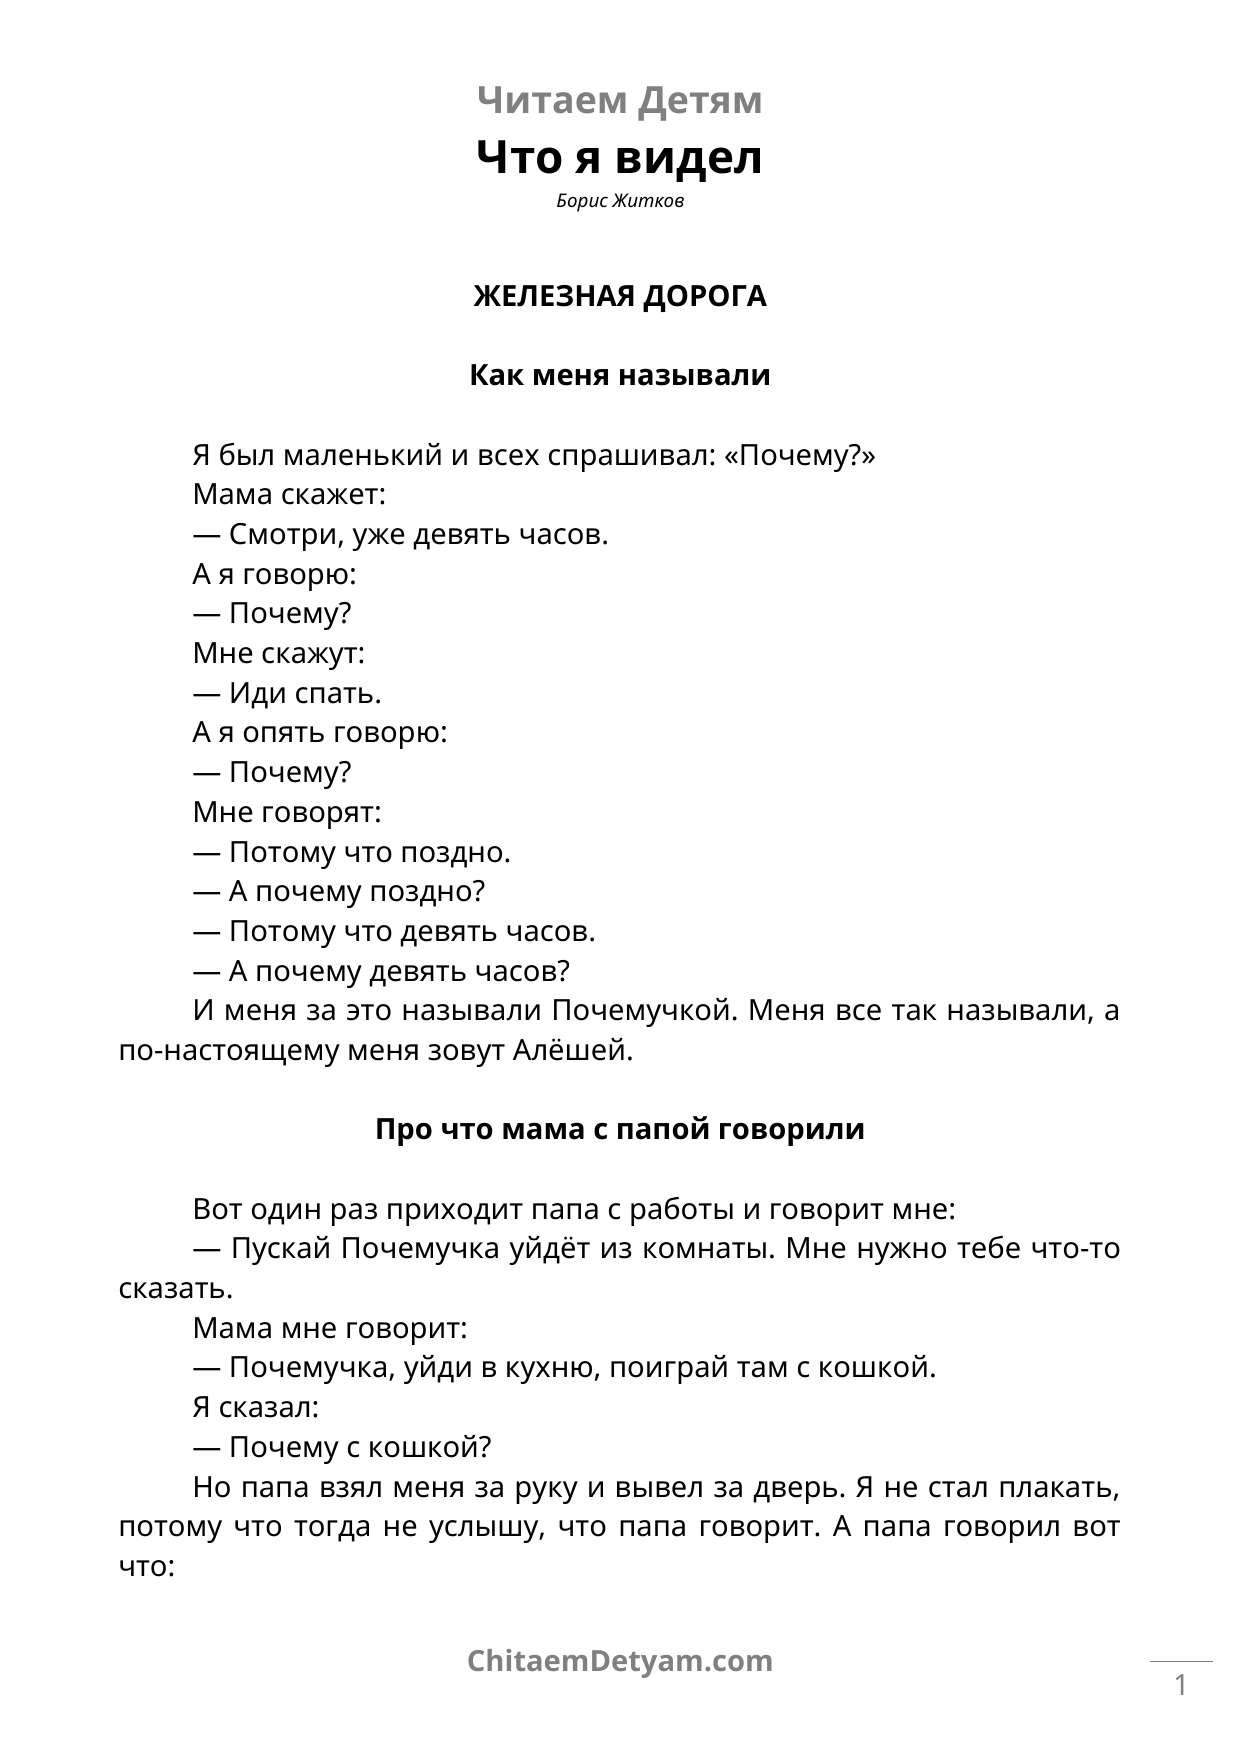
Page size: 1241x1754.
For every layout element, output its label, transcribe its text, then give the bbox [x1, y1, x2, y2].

text — Иди спать. [118, 672, 1122, 712]
text — А почему поздно? [118, 871, 1122, 910]
text Мне скажут: [118, 632, 1122, 672]
text — Пускай Почемучка уйдёт из комнаты. Мне нужно тебе что-то сказать. [118, 1228, 1122, 1307]
text — Почему с кошкой? [118, 1426, 1122, 1466]
text Мама мне говорит: [118, 1307, 1122, 1347]
text — Почему? [118, 593, 1122, 632]
text — Потому что поздно. [118, 831, 1122, 871]
text Что я видел Борис Житков [118, 125, 1122, 275]
text И меня за это называли Почемучкой. Меня все так называли, а по-настоящему меня зовут Алёшей. [118, 989, 1122, 1069]
subtitle Про что мама с папой говорили [118, 1109, 1122, 1148]
text Но папа взял меня за руку и вывел за дверь. Я не стал плакать, потому что тогда не услышу, что папа говорит. А папа говорил вот что: [118, 1466, 1122, 1585]
text Вот один раз приходит папа с работы и говорит мне: [118, 1188, 1122, 1228]
subtitle Как меня называли [118, 354, 1122, 394]
text А я говорю: [118, 553, 1122, 593]
text Я был маленький и всех спрашивал: «Почему?» [118, 434, 1122, 474]
text Мама скажет: [118, 474, 1122, 513]
subtitle ЖЕЛЕЗНАЯ ДОРОГА [118, 275, 1122, 315]
text — Почемучка, уйди в кухню, поиграй там с кошкой. [118, 1347, 1122, 1386]
text Мне говорят: [118, 791, 1122, 831]
text — Смотри, уже девять часов. [118, 513, 1122, 553]
text Я сказал: [118, 1386, 1122, 1426]
text А я опять говорю: [118, 712, 1122, 751]
text — Почему? [118, 751, 1122, 791]
text — Потому что девять часов. [118, 910, 1122, 950]
text — А почему девять часов? [118, 950, 1122, 989]
